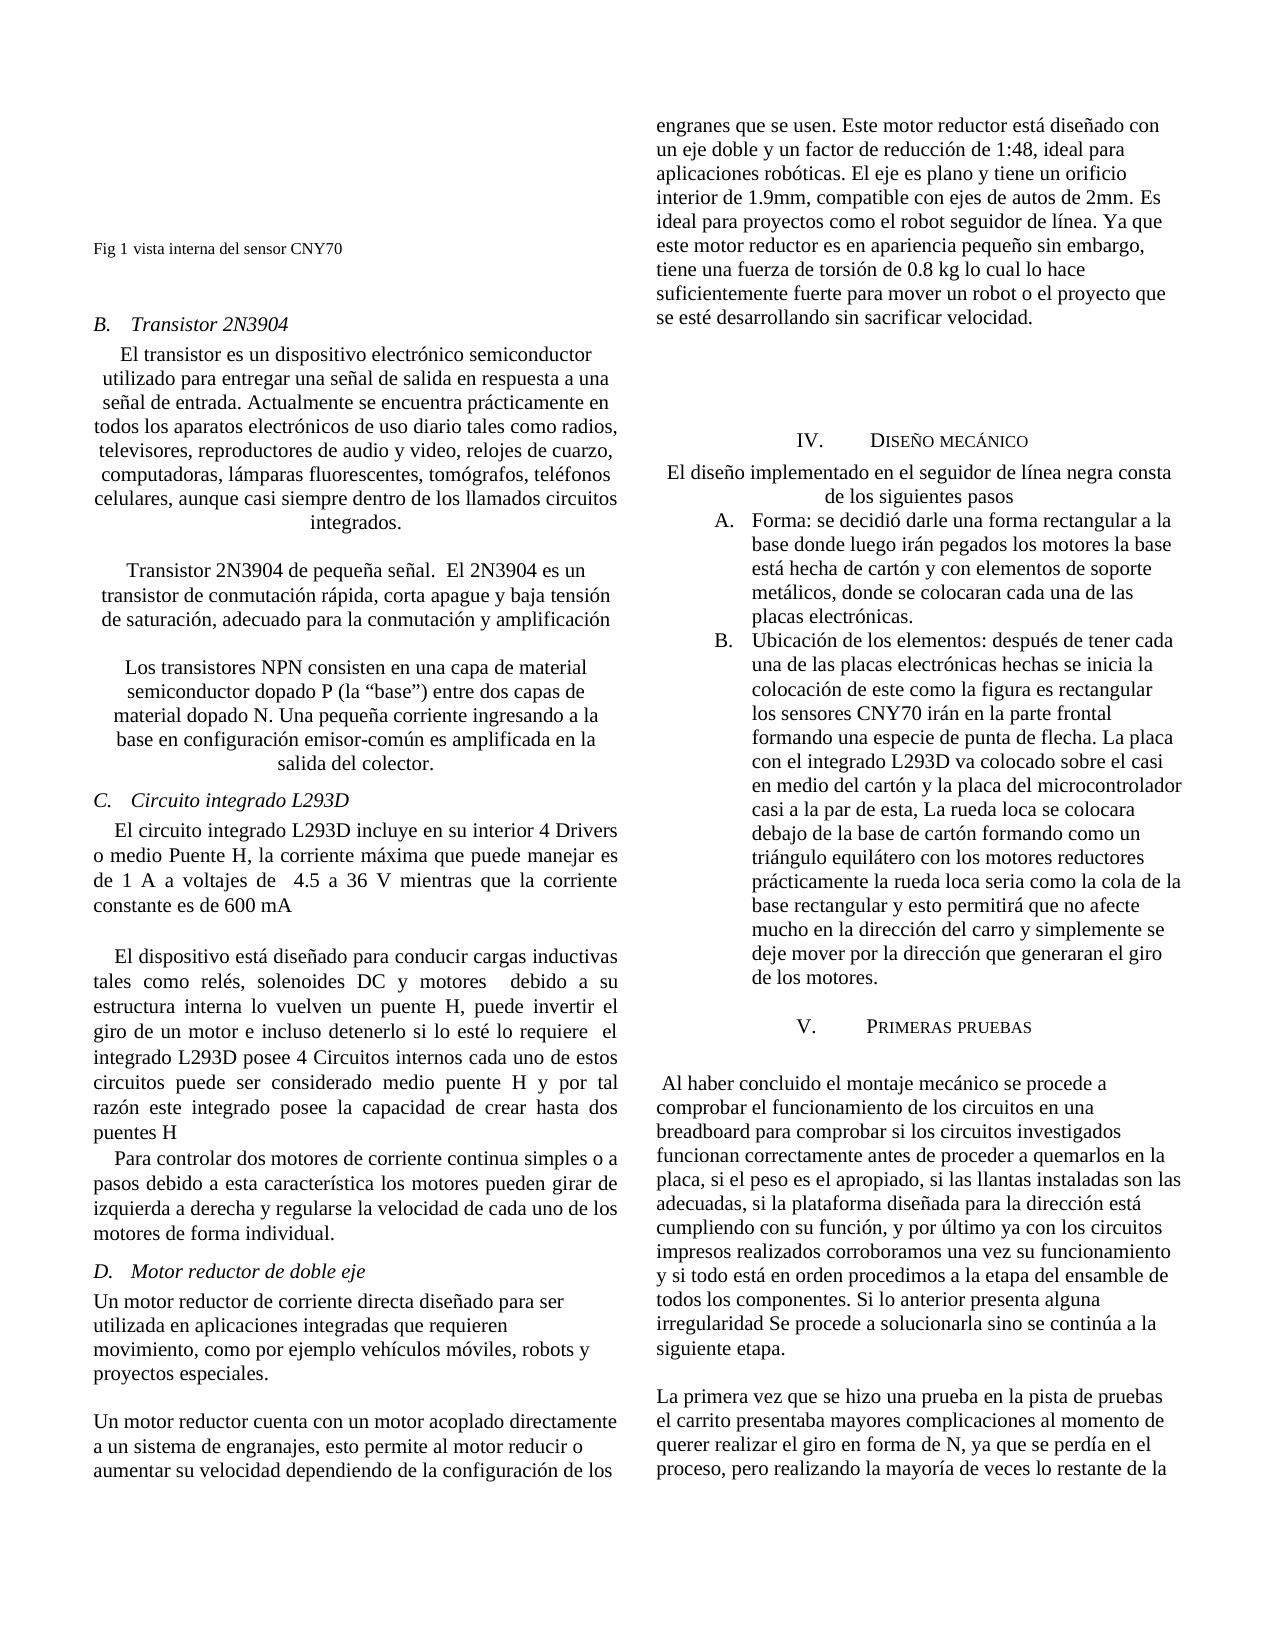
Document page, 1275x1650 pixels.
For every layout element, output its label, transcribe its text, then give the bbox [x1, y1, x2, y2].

text Para controlar dos motores de corriente continua simples o a pasos debido a esta característica los motores pueden girar de izquierda a derecha y regularse la velocidad de cada uno de los motores de forma individual. [93, 1146, 619, 1245]
text Los transistores NPN consisten en una capa de material semiconductor dopado P (la “base”) entre dos capas de material dopado N. Una pequeña corriente ingresando a la base en configuración emisor-común es amplificada en la salida del colector. [93, 655, 619, 775]
text Un motor reductor de corriente directa diseñado para ser utilizada en aplicaciones integradas que requieren movimiento, como por ejemplo vehículos móviles, robots y proyectos especiales. [93, 1289, 619, 1385]
subtitle Motor reductor de doble eje [93, 1259, 619, 1283]
list Forma: se decidió darle una forma rectangular a la base donde luego irán pegados los motores la base está hecha de cartón y con elementos de soporte metálicos, donde se colocaran cada una de las placas electrónicas. [714, 508, 1182, 628]
text El circuito integrado L293D incluye en su interior 4 Drivers o medio Puente H, la corriente máxima que puede manejar es de 1 A a voltajes de 4.5 a 36 V mientras que la corriente constante es de 600 mA [93, 818, 619, 917]
list Ubicación de los elementos: después de tener cada una de las placas electrónicas hechas se inicia la colocación de este como la figura es rectangular los sensores CNY70 irán en la parte frontal formando una especie de punta de flecha. La placa con el integrado L293D va colocado sobre el casi en medio del cartón y la placa del microcontrolador casi a la par de esta, La rueda loca se colocara debajo de la base de cartón formando como un triángulo equilátero con los motores reductores prácticamente la rueda loca seria como la cola de la base rectangular y esto permitirá que no afecte mucho en la dirección del carro y simplemente se deje mover por la dirección que generaran el giro de los motores. [714, 628, 1182, 989]
text Transistor 2N3904 de pequeña señal. El 2N3904 es un transistor de conmutación rápida, corta apague y baja tensión de saturación, adecuado para la conmutación y amplificación [93, 558, 619, 631]
text El transistor es un dispositivo electrónico semiconductor utilizado para entregar una señal de salida en respuesta a una señal de entrada. Actualmente se encuentra prácticamente en todos los aparatos electrónicos de uso diario tales como radios, televisores, reproductores de audio y video, relojes de cuarzo, computadoras, lámparas fluorescentes, tomógrafos, teléfonos celulares, aunque casi siempre dentro de los llamados circuitos integrados. [93, 342, 619, 534]
text Un motor reductor cuenta con un motor acoplado directamente a un sistema de engranajes, esto permite al motor reducir o aumentar su velocidad dependiendo de la configuración de los engranes que se usen. Este motor reductor está diseñado con un eje doble y un factor de reducción de 1:48, ideal para aplicaciones robóticas. El eje es plano y tiene un orificio interior de 1.9mm, compatible con ejes de autos de 2mm. Es ideal para proyectos como el robot seguidor de línea. Ya que este motor reductor es en apariencia pequeño sin embargo, tiene una fuerza de torsión de 0.8 kg lo cual lo hace suficientemente fuerte para mover un robot o el proyecto que se esté desarrollando sin sacrificar velocidad. [656, 112, 1182, 329]
subtitle Circuito integrado L293D [93, 787, 619, 812]
text El dispositivo está diseñado para conducir cargas inductivas tales como relés, solenoides DC y motores debido a su estructura interna lo vuelven un puente H, puede invertir el giro de un motor e incluso detenerlo si lo esté lo requiere el integrado L293D posee 4 Circuitos internos cada uno de estos circuitos puede ser considerado medio puente H y por tal razón este integrado posee la capacidad de crear hasta dos puentes H [93, 944, 619, 1144]
subtitle Transistor 2N3904 [93, 312, 619, 336]
subtitle Diseño mecánico [656, 427, 1182, 452]
text Al haber concluido el montaje mecánico se procede a comprobar el funcionamiento de los circuitos en una breadboard para comprobar si los circuitos investigados funcionan correctamente antes de proceder a quemarlos en la placa, si el peso es el apropiado, si las llantas instaladas son las adecuadas, si la plataforma diseñada para la dirección está cumpliendo con su función, y por último ya con los circuitos impresos realizados corroboramos una vez su funcionamiento y si todo está en orden procedimos a la etapa del ensamble de todos los componentes. Si lo anterior presenta alguna irregularidad Se procede a solucionarla sino se continúa a la siguiente etapa. [656, 1071, 1182, 1359]
text Fig 1 vista interna del sensor CNY70 [93, 238, 619, 258]
text El diseño implementado en el seguidor de línea negra consta de los siguientes pasos [656, 460, 1182, 508]
subtitle Primeras pruebas [656, 1014, 1182, 1038]
